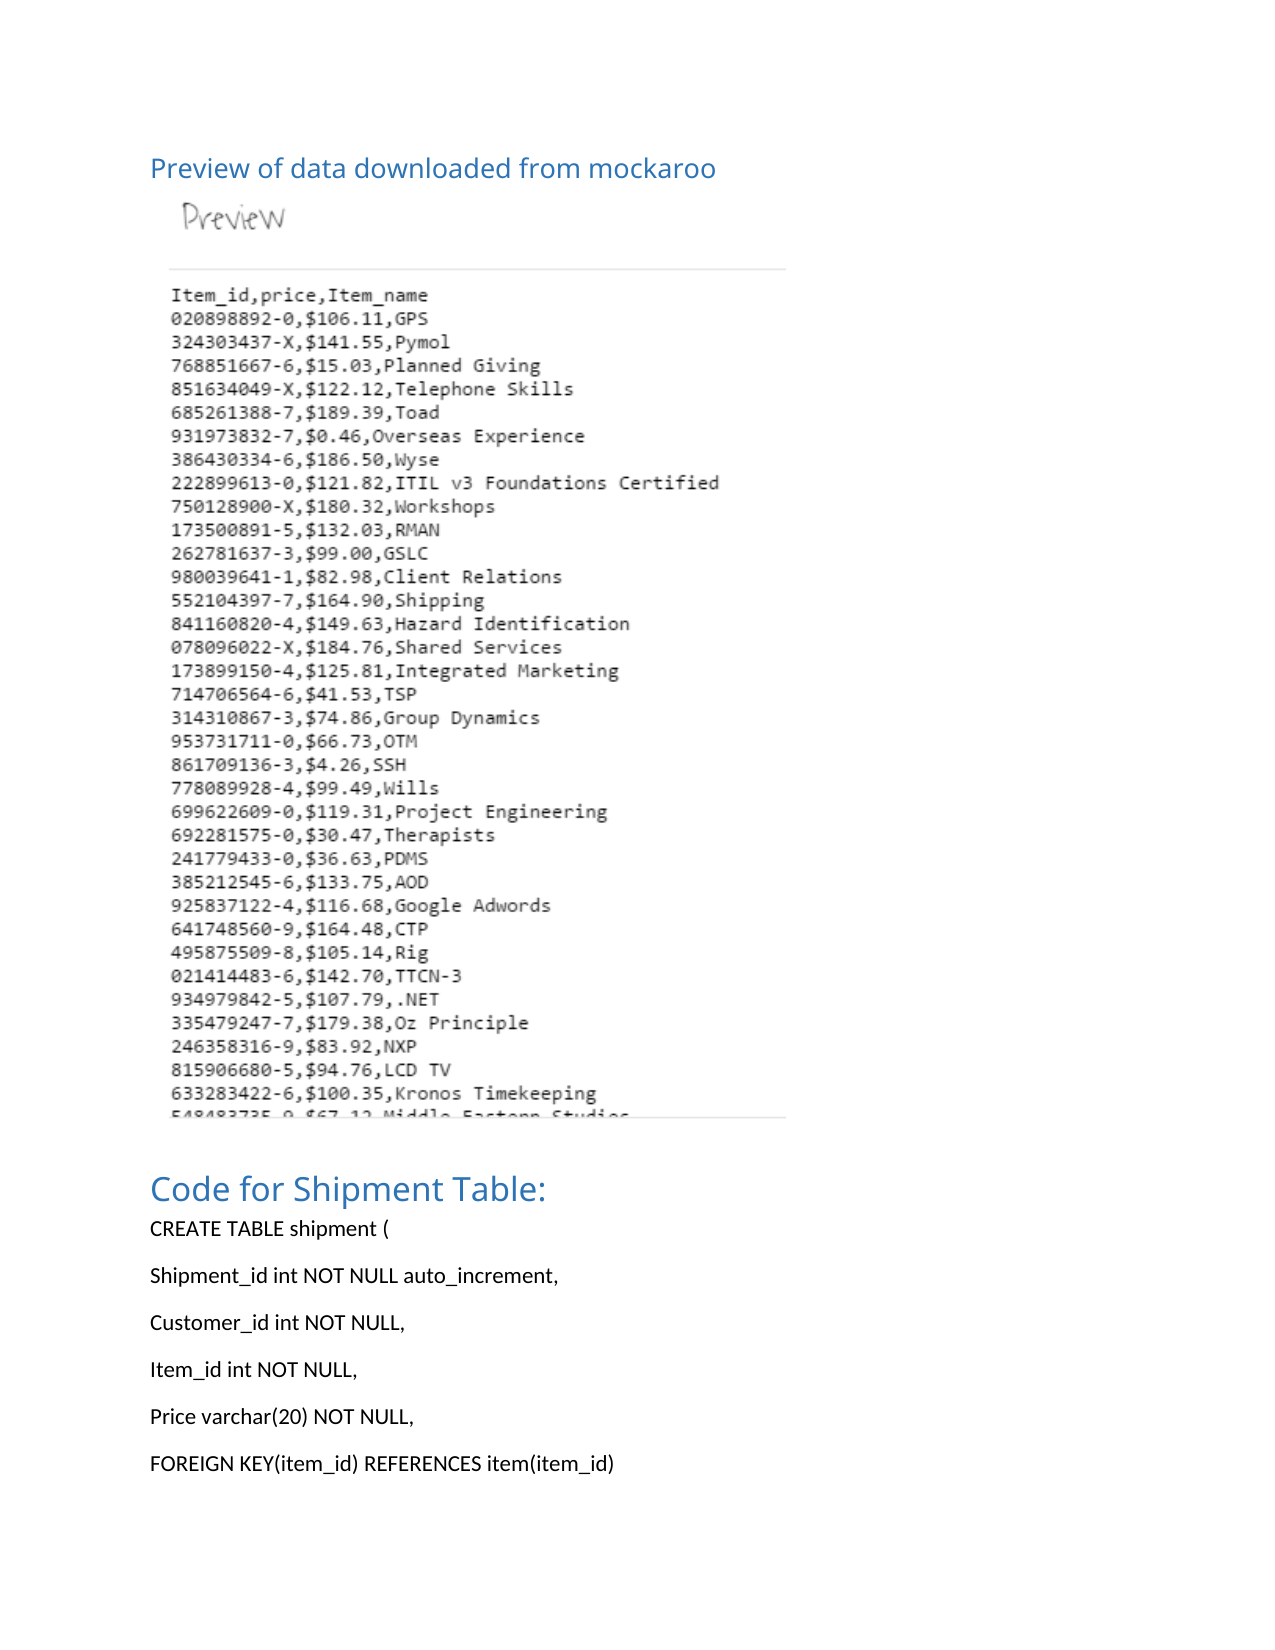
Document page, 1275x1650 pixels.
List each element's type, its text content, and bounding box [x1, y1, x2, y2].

text Shipment_id int NOT NULL auto_increment, [150, 1261, 1125, 1289]
text Item_id int NOT NULL, [150, 1355, 1125, 1383]
text CREATE TABLE shipment ( [150, 1214, 1125, 1242]
text Price varchar(20) NOT NULL, [150, 1402, 1125, 1430]
subtitle Preview of data downloaded from mockaroo [150, 150, 1125, 187]
text FOREIGN KEY(item_id) REFERENCES item(item_id) [150, 1449, 1125, 1477]
text Customer_id int NOT NULL, [150, 1308, 1125, 1336]
subtitle Code for Shipment Table: [150, 1165, 1125, 1211]
